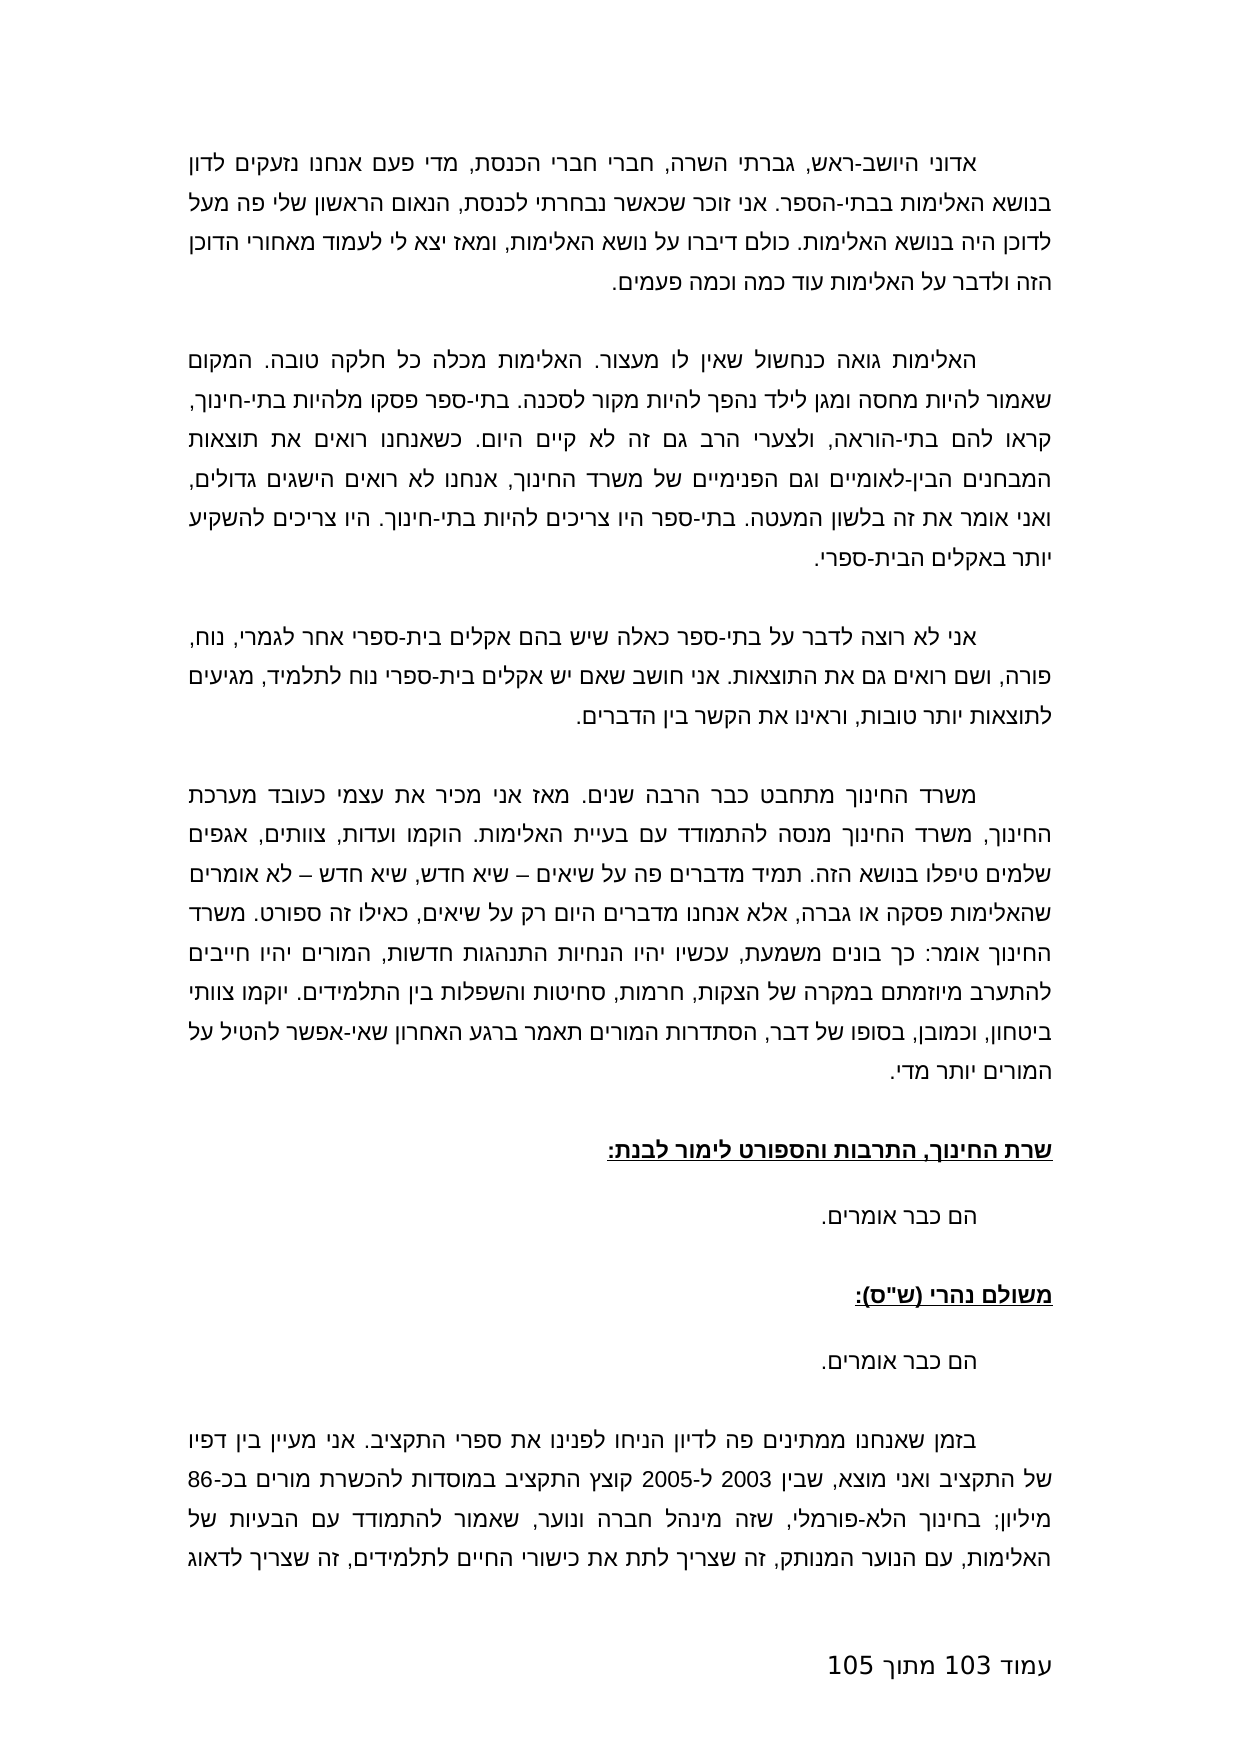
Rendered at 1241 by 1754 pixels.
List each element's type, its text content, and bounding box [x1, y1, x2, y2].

text משרד החינוך מתחבט כבר הרבה שנים. מאז אני מכיר את עצמי כעובד מערכת החינוך, משרד החינוך מנסה להתמודד עם בעיית האלימות. הוקמו ועדות, צוותים, אגפים שלמים טיפלו בנושא הזה. תמיד מדברים פה על שיאים – שיא חדש, שיא חדש – לא אומרים שהאלימות פסקה או גברה, אלא אנחנו מדברים היום רק על שיאים, כאילו זה ספורט. משרד החינוך אומר: כך בונים משמעת, עכשיו יהיו הנחיות התנהגות חדשות, המורים יהיו חייבים להתערב מיוזמתם במקרה של הצקות, חרמות, סחיטות והשפלות בין התלמידים. יוקמו צוותי ביטחון, וכמובן, בסופו של דבר, הסתדרות המורים תאמר ברגע האחרון שאי-אפשר להטיל על המורים יותר מדי. [187, 782, 1053, 1084]
text אני לא רוצה לדבר על בתי-ספר כאלה שיש בהם אקלים בית-ספרי אחר לגמרי, נוח, פורה, ושם רואים גם את התוצאות. אני חושב שאם יש אקלים בית-ספרי נוח לתלמיד, מגיעים לתוצאות יותר טובות, וראינו את הקשר בין הדברים. [187, 624, 1053, 729]
text משולם נהרי (ש"ס): [187, 1282, 1053, 1308]
text האלימות גואה כנחשול שאין לו מעצור. האלימות מכלה כל חלקה טובה. המקום שאמור להיות מחסה ומגן לילד נהפך להיות מקור לסכנה. בתי-ספר פסקו מלהיות בתי-חינוך, קראו להם בתי-הוראה, ולצערי הרב גם זה לא קיים היום. כשאנחנו רואים את תוצאות המבחנים הבין-לאומיים וגם הפנימיים של משרד החינוך, אנחנו לא רואים הישגים גדולים, ואני אומר את זה בלשון המעטה. בתי-ספר היו צריכים להיות בתי-חינוך. היו צריכים להשקיע יותר באקלים הבית-ספרי. [187, 347, 1053, 571]
text הם כבר אומרים. [187, 1348, 1053, 1374]
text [187, 1427, 1053, 1571]
text שרת החינוך, התרבות והספורט לימור לבנת: [187, 1137, 1053, 1163]
text הם כבר אומרים. [187, 1203, 1053, 1229]
text אדוני היושב-ראש, גברתי השרה, חברי חברי הכנסת, מדי פעם אנחנו נזעקים לדון בנושא האלימות בבתי-הספר. אני זוכר שכאשר נבחרתי לכנסת, הנאום הראשון שלי פה מעל לדוכן היה בנושא האלימות. כולם דיברו על נושא האלימות, ומאז יצא לי לעמוד מאחורי הדוכן הזה ולדבר על האלימות עוד כמה וכמה פעמים. [187, 150, 1053, 295]
